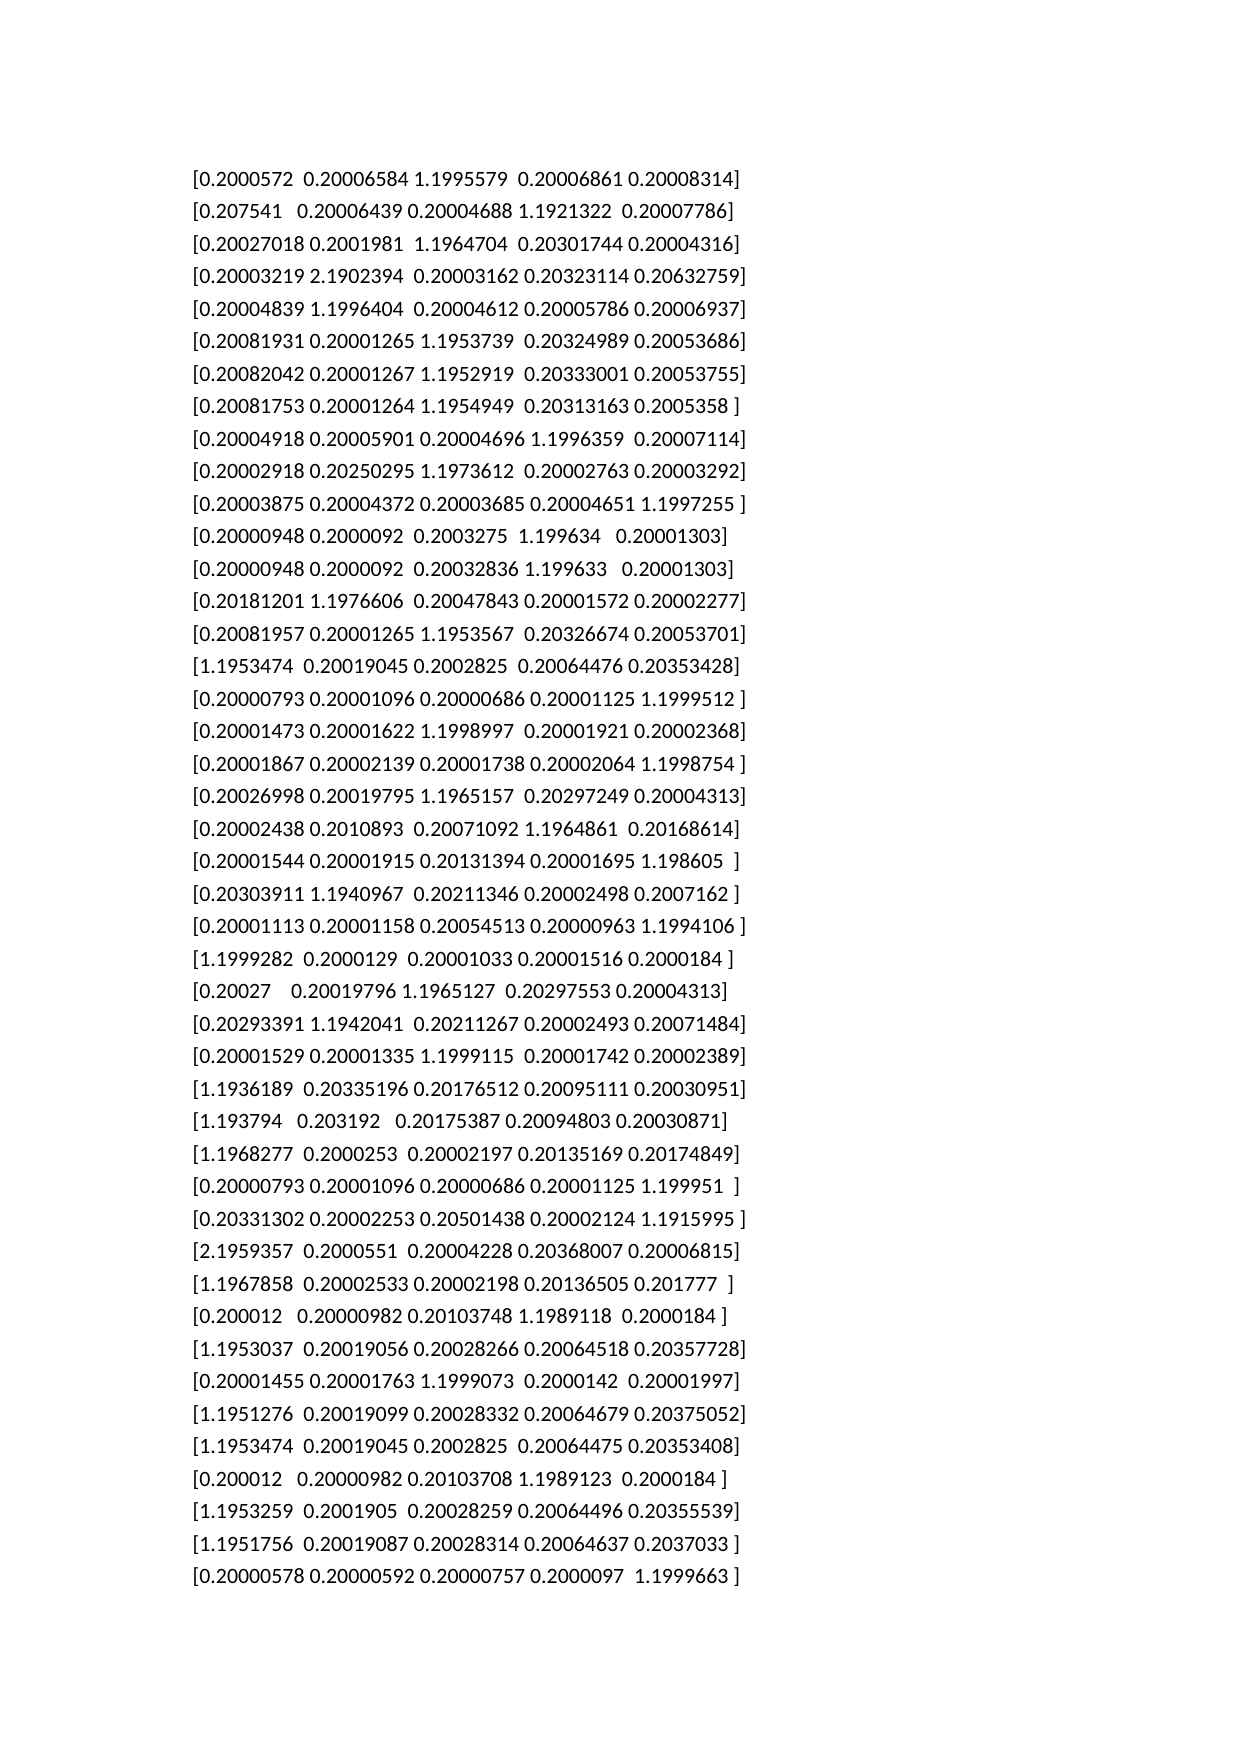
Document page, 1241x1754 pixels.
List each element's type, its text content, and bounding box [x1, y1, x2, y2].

text [1.1953259 0.2001905 0.20028259 0.20064496 0.20355539] [187, 1494, 1053, 1527]
text [1.1951276 0.20019099 0.20028332 0.20064679 0.20375052] [187, 1397, 1053, 1429]
text [0.20003875 0.20004372 0.20003685 0.20004651 1.1997255 ] [187, 487, 1053, 519]
text [0.20081753 0.20001264 1.1954949 0.20313163 0.2005358 ] [187, 389, 1053, 422]
text [2.1959357 0.2000551 0.20004228 0.20368007 0.20006815] [187, 1234, 1053, 1267]
text [0.20000793 0.20001096 0.20000686 0.20001125 1.199951 ] [187, 1169, 1053, 1202]
text [0.20001544 0.20001915 0.20131394 0.20001695 1.198605 ] [187, 844, 1053, 877]
text [1.1953037 0.20019056 0.20028266 0.20064518 0.20357728] [187, 1332, 1053, 1364]
text [0.200012 0.20000982 0.20103748 1.1989118 0.2000184 ] [187, 1299, 1053, 1332]
text [1.193794 0.203192 0.20175387 0.20094803 0.20030871] [187, 1104, 1053, 1137]
text [0.20001455 0.20001763 1.1999073 0.2000142 0.20001997] [187, 1364, 1053, 1397]
text [0.20001529 0.20001335 1.1999115 0.20001742 0.20002389] [187, 1039, 1053, 1072]
text [0.20001867 0.20002139 0.20001738 0.20002064 1.1998754 ] [187, 747, 1053, 779]
text [0.207541 0.20006439 0.20004688 1.1921322 0.20007786] [187, 194, 1053, 227]
text [0.20004918 0.20005901 0.20004696 1.1996359 0.20007114] [187, 422, 1053, 454]
text [0.20027 0.20019796 1.1965127 0.20297553 0.20004313] [187, 974, 1053, 1007]
text [0.20002918 0.20250295 1.1973612 0.20002763 0.20003292] [187, 454, 1053, 487]
text [0.20003219 2.1902394 0.20003162 0.20323114 0.20632759] [187, 259, 1053, 292]
text [0.200012 0.20000982 0.20103708 1.1989123 0.2000184 ] [187, 1462, 1053, 1494]
text [0.20026998 0.20019795 1.1965157 0.20297249 0.20004313] [187, 779, 1053, 812]
text [0.2000572 0.20006584 1.1995579 0.20006861 0.20008314] [187, 162, 1053, 194]
text [0.20000948 0.2000092 0.2003275 1.199634 0.20001303] [187, 519, 1053, 552]
text [0.20082042 0.20001267 1.1952919 0.20333001 0.20053755] [187, 357, 1053, 389]
text [0.20002438 0.2010893 0.20071092 1.1964861 0.20168614] [187, 812, 1053, 844]
text [0.20027018 0.2001981 1.1964704 0.20301744 0.20004316] [187, 227, 1053, 259]
text [1.1951756 0.20019087 0.20028314 0.20064637 0.2037033 ] [187, 1527, 1053, 1559]
text [1.1953474 0.20019045 0.2002825 0.20064475 0.20353408] [187, 1429, 1053, 1462]
text [1.1967858 0.20002533 0.20002198 0.20136505 0.201777 ] [187, 1267, 1053, 1299]
text [1.1953474 0.20019045 0.2002825 0.20064476 0.20353428] [187, 649, 1053, 682]
text [0.20081931 0.20001265 1.1953739 0.20324989 0.20053686] [187, 324, 1053, 357]
text [0.20081957 0.20001265 1.1953567 0.20326674 0.20053701] [187, 617, 1053, 649]
text [0.20303911 1.1940967 0.20211346 0.20002498 0.2007162 ] [187, 877, 1053, 909]
text [1.1968277 0.2000253 0.20002197 0.20135169 0.20174849] [187, 1137, 1053, 1169]
text [0.20293391 1.1942041 0.20211267 0.20002493 0.20071484] [187, 1007, 1053, 1039]
text [0.20001113 0.20001158 0.20054513 0.20000963 1.1994106 ] [187, 909, 1053, 942]
text [0.20331302 0.20002253 0.20501438 0.20002124 1.1915995 ] [187, 1202, 1053, 1234]
text [0.20000793 0.20001096 0.20000686 0.20001125 1.1999512 ] [187, 682, 1053, 714]
text [0.20001473 0.20001622 1.1998997 0.20001921 0.20002368] [187, 714, 1053, 747]
text [1.1936189 0.20335196 0.20176512 0.20095111 0.20030951] [187, 1072, 1053, 1104]
text [0.20181201 1.1976606 0.20047843 0.20001572 0.20002277] [187, 584, 1053, 617]
text [0.20004839 1.1996404 0.20004612 0.20005786 0.20006937] [187, 292, 1053, 324]
text [0.20000948 0.2000092 0.20032836 1.199633 0.20001303] [187, 552, 1053, 584]
text [0.20000578 0.20000592 0.20000757 0.2000097 1.1999663 ] [187, 1559, 1053, 1592]
text [1.1999282 0.2000129 0.20001033 0.20001516 0.2000184 ] [187, 942, 1053, 974]
